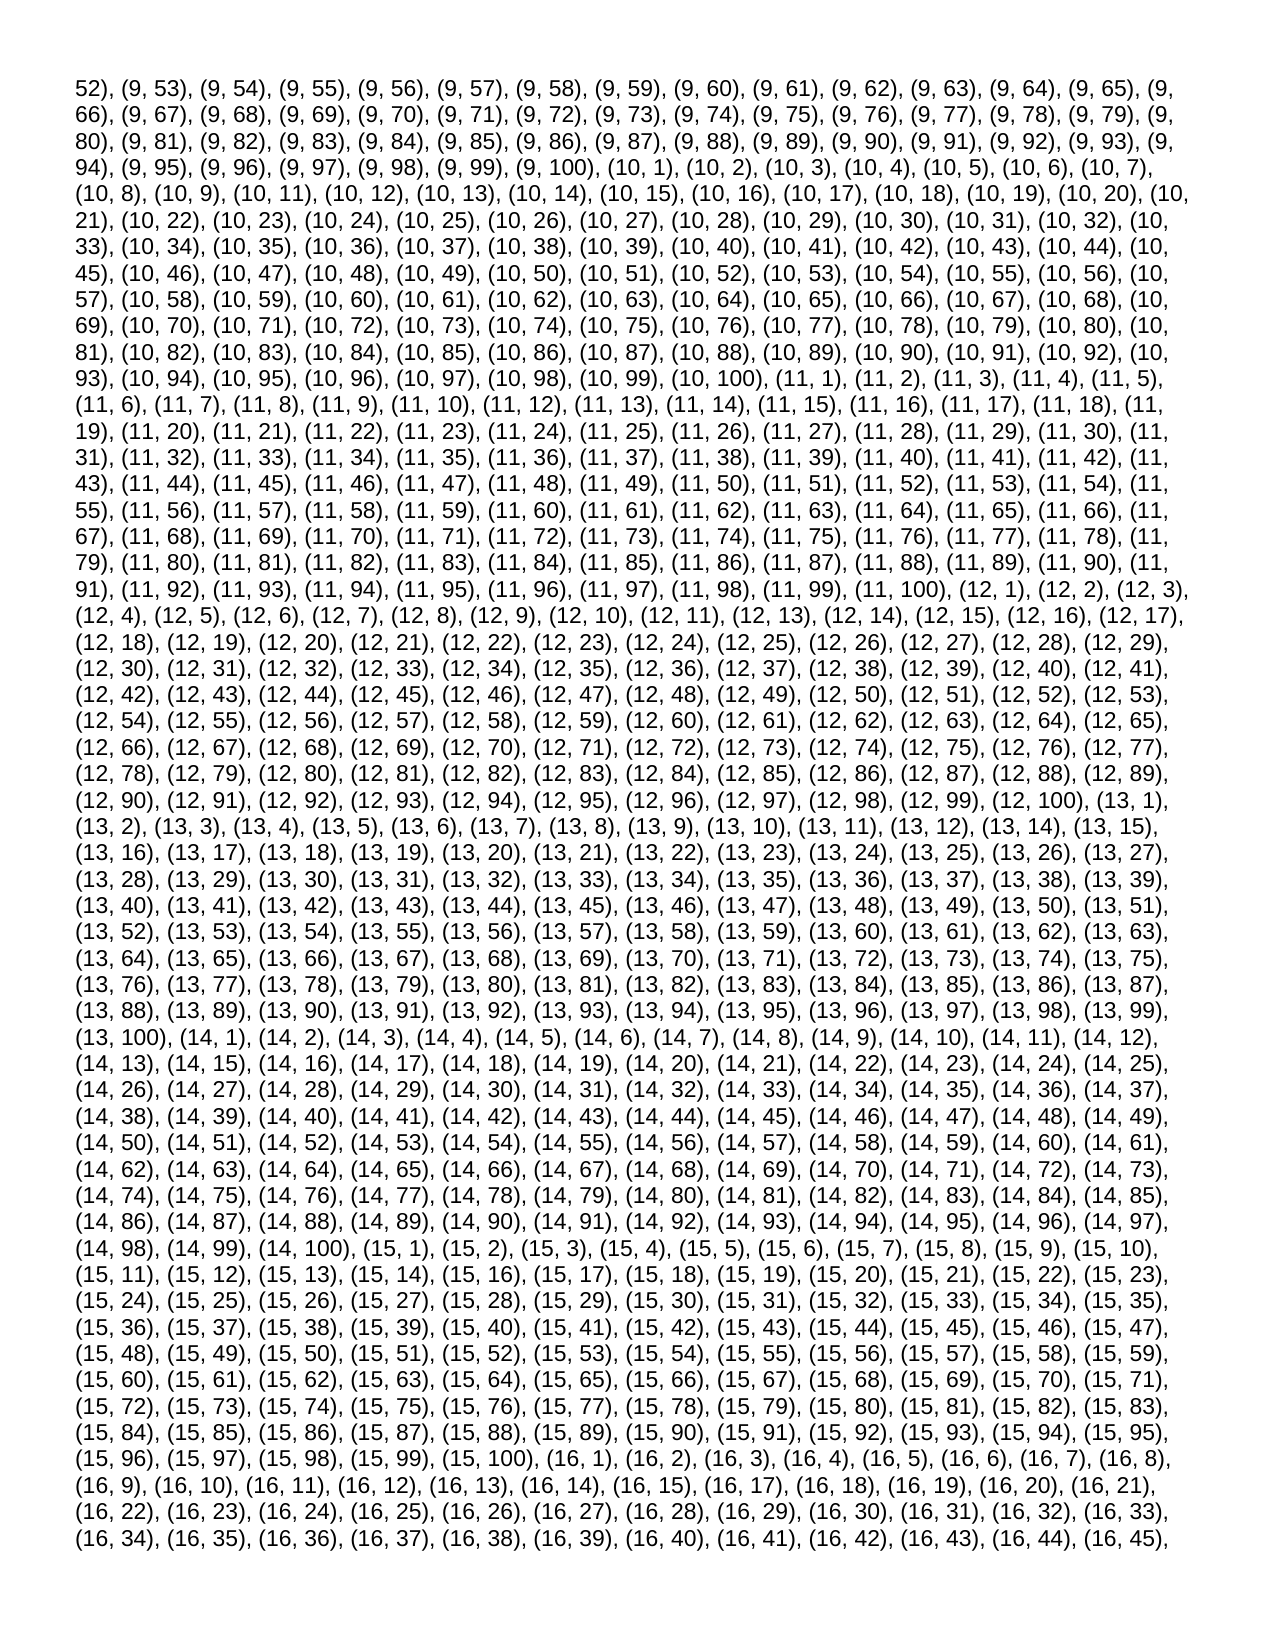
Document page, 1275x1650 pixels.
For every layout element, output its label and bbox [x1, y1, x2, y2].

text [75, 75, 1200, 1551]
